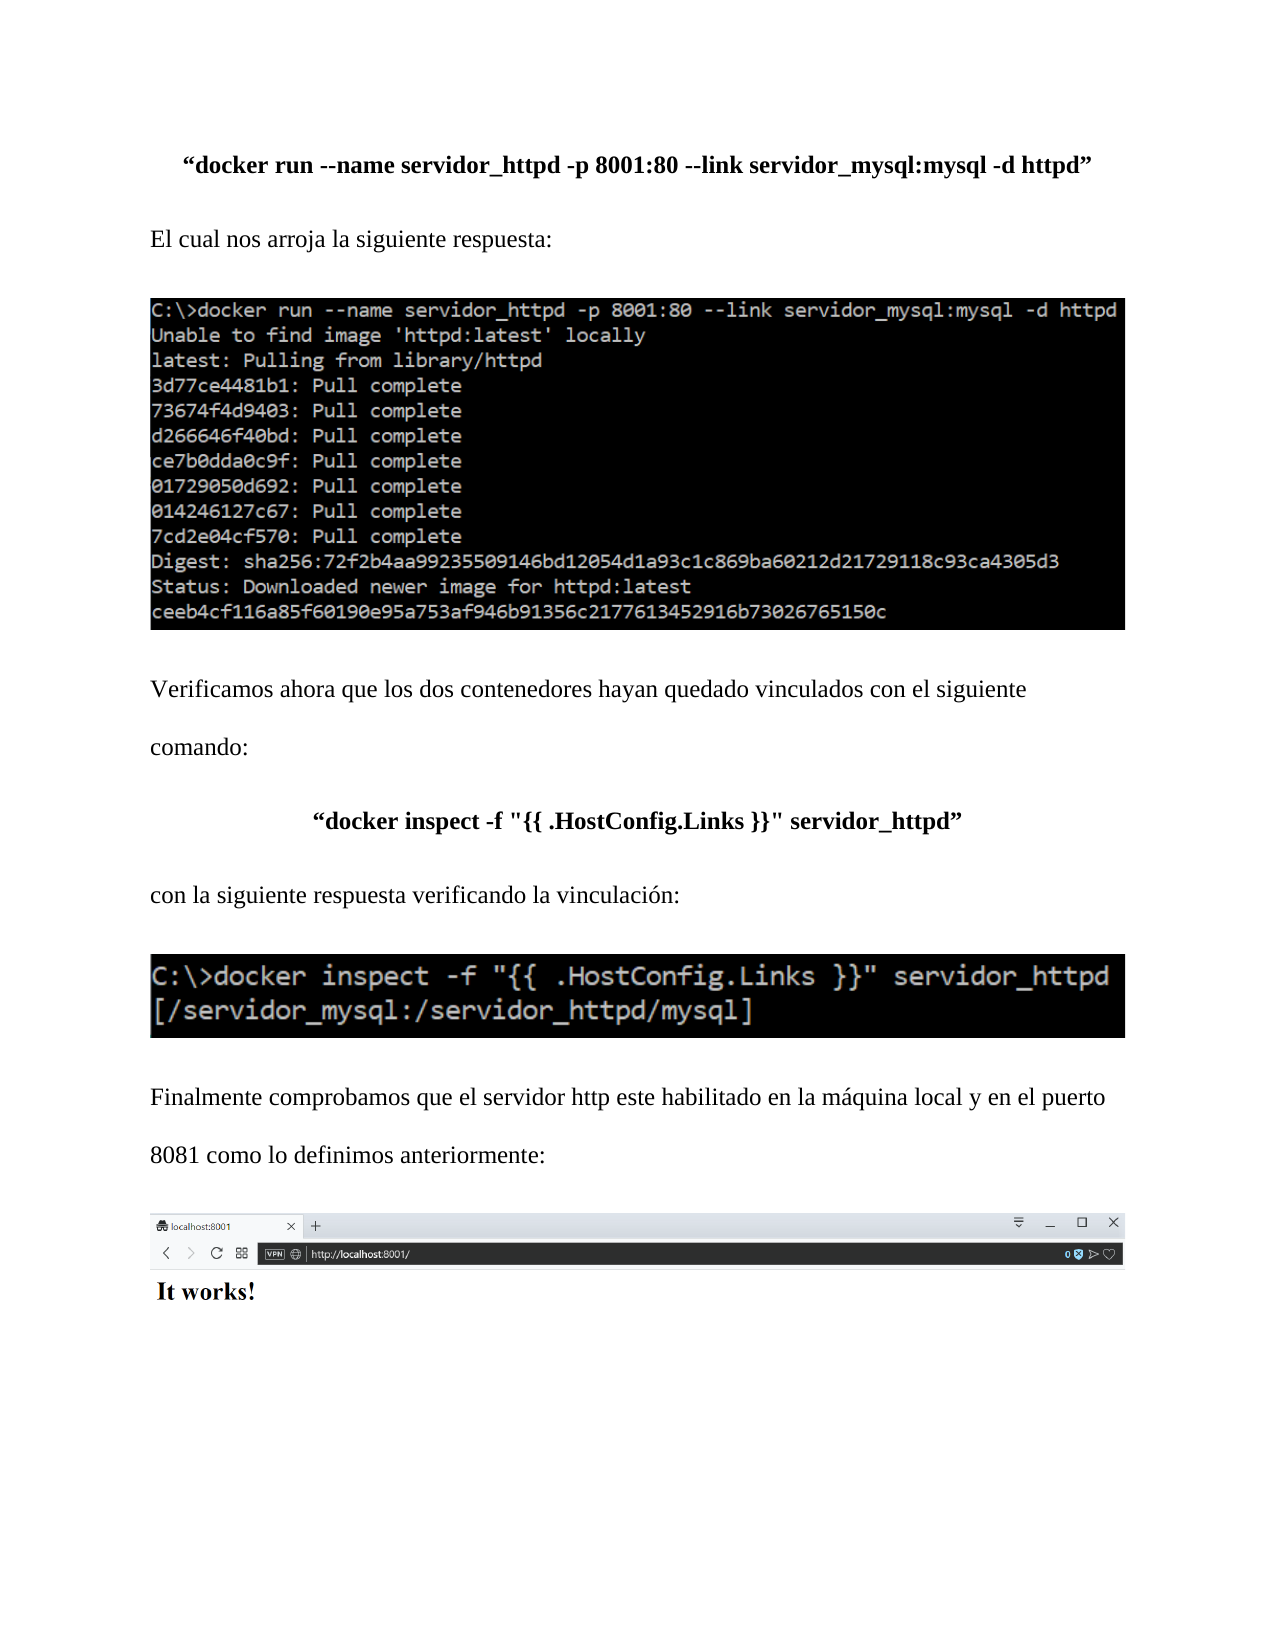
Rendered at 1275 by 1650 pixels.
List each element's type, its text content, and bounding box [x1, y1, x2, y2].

picture [150, 954, 1125, 1038]
text “docker run --name servidor_httpd -p 8001:80 --link servidor_mysql:mysql -d httpd” [150, 150, 1125, 179]
text “docker inspect -f "{{ .HostConfig.Links }}" servidor_httpd” [150, 806, 1125, 835]
text Verificamos ahora que los dos contenedores hayan quedado vinculados con el siguiente comando: [150, 674, 1125, 761]
text Finalmente comprobamos que el servidor http este habilitado en la máquina local y en el puerto 8081 como lo definimos anteriormente: [150, 1082, 1125, 1168]
picture [150, 1213, 1125, 1496]
text El cual nos arroja la siguiente respuesta: [150, 224, 1125, 253]
picture [150, 298, 1125, 630]
text con la siguiente respuesta verificando la vinculación: [150, 880, 1125, 909]
